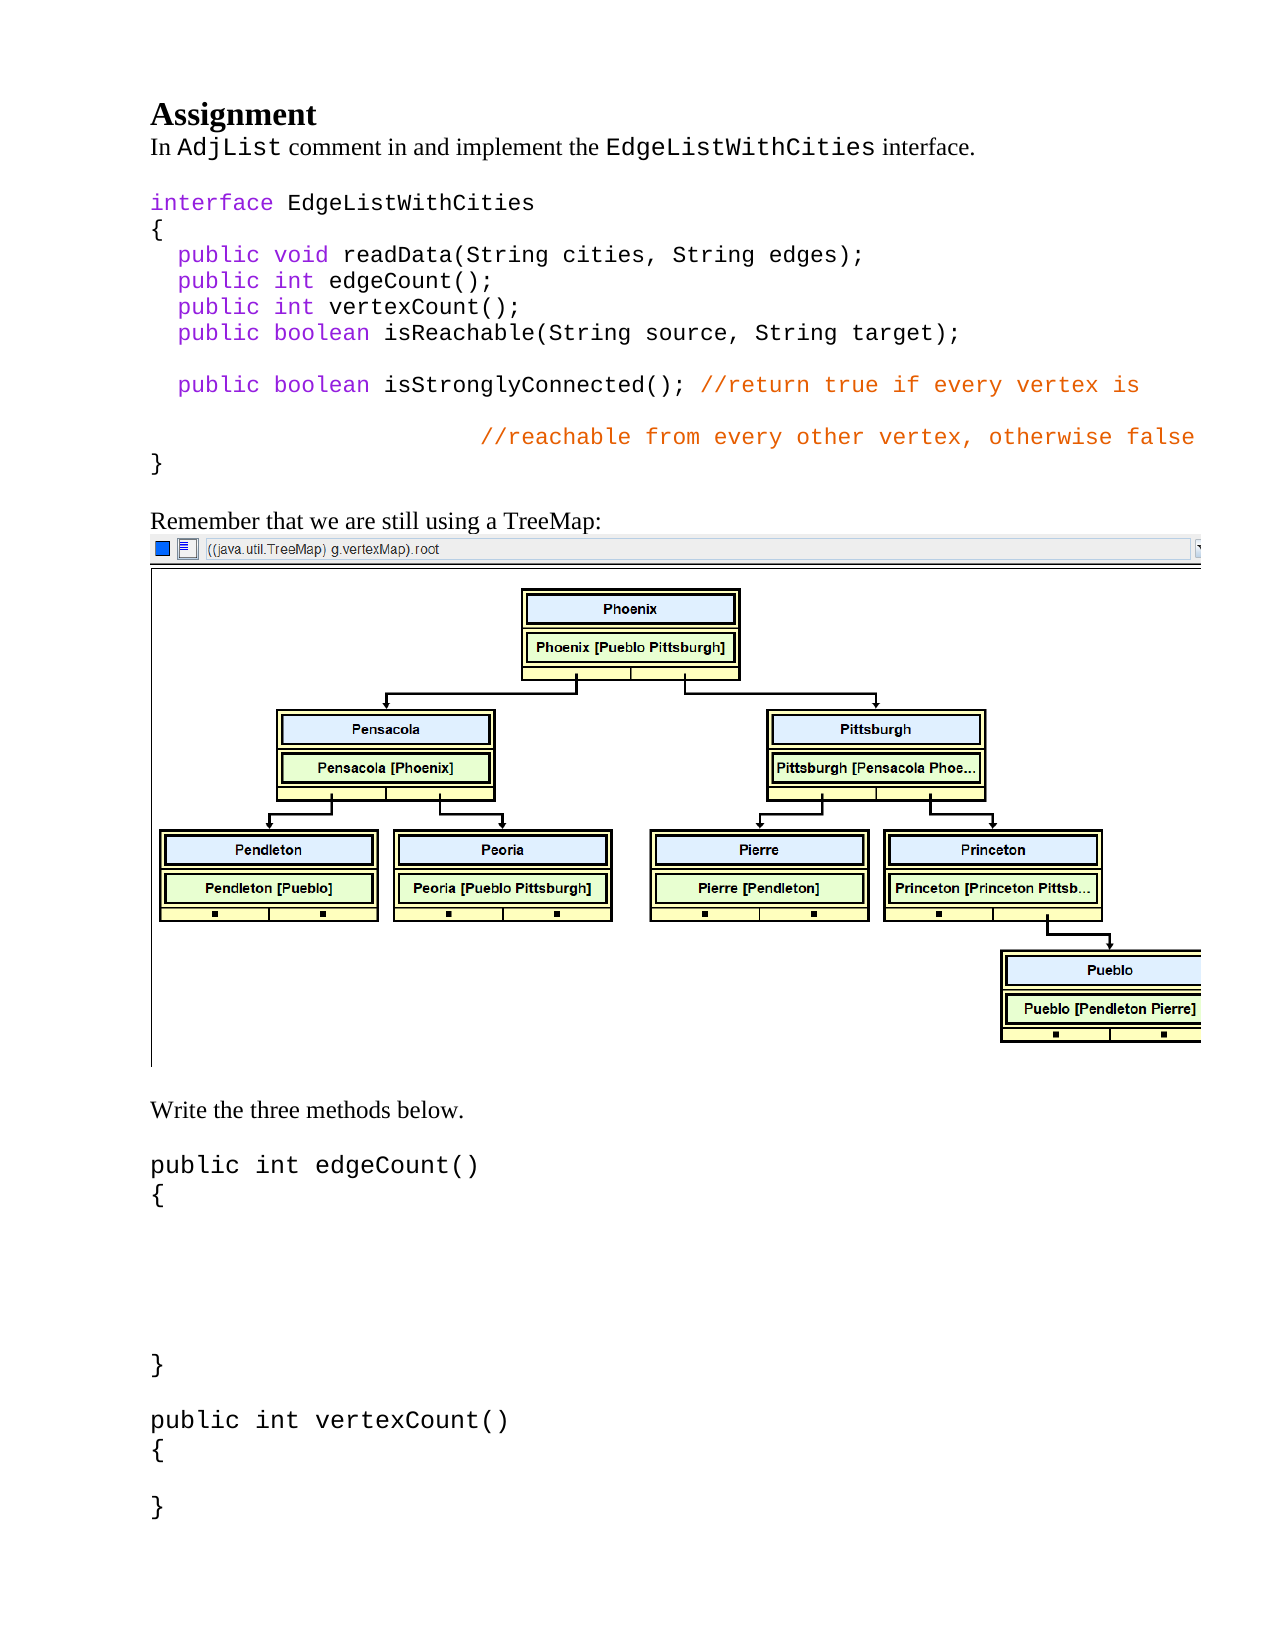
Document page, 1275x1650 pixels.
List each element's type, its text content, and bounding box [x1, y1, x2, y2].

text interface EdgeListWithCities { public void readData(String cities, String edges); public int edgeCount(); public int vertexCount(); public boolean isReachable(String source, String target); public boolean isStronglyConnected(); //return true if every vertex is //reachable from every other vertex, otherwise false } [150, 192, 1275, 477]
text Assignment [150, 94, 1200, 132]
text Write the three methods below. [150, 1095, 1256, 1124]
picture [150, 534, 1201, 1067]
text public int vertexCount() [150, 1408, 1200, 1436]
text { [150, 1436, 1200, 1464]
text public int edgeCount() [150, 1153, 1200, 1181]
text } [150, 1493, 1200, 1522]
text Remember that we are still using a TreeMap: [150, 506, 1200, 534]
text { [150, 1181, 1200, 1209]
text } [150, 1351, 1200, 1379]
text In AdjList comment in and implement the EdgeListWithCities interface. [150, 132, 1200, 163]
